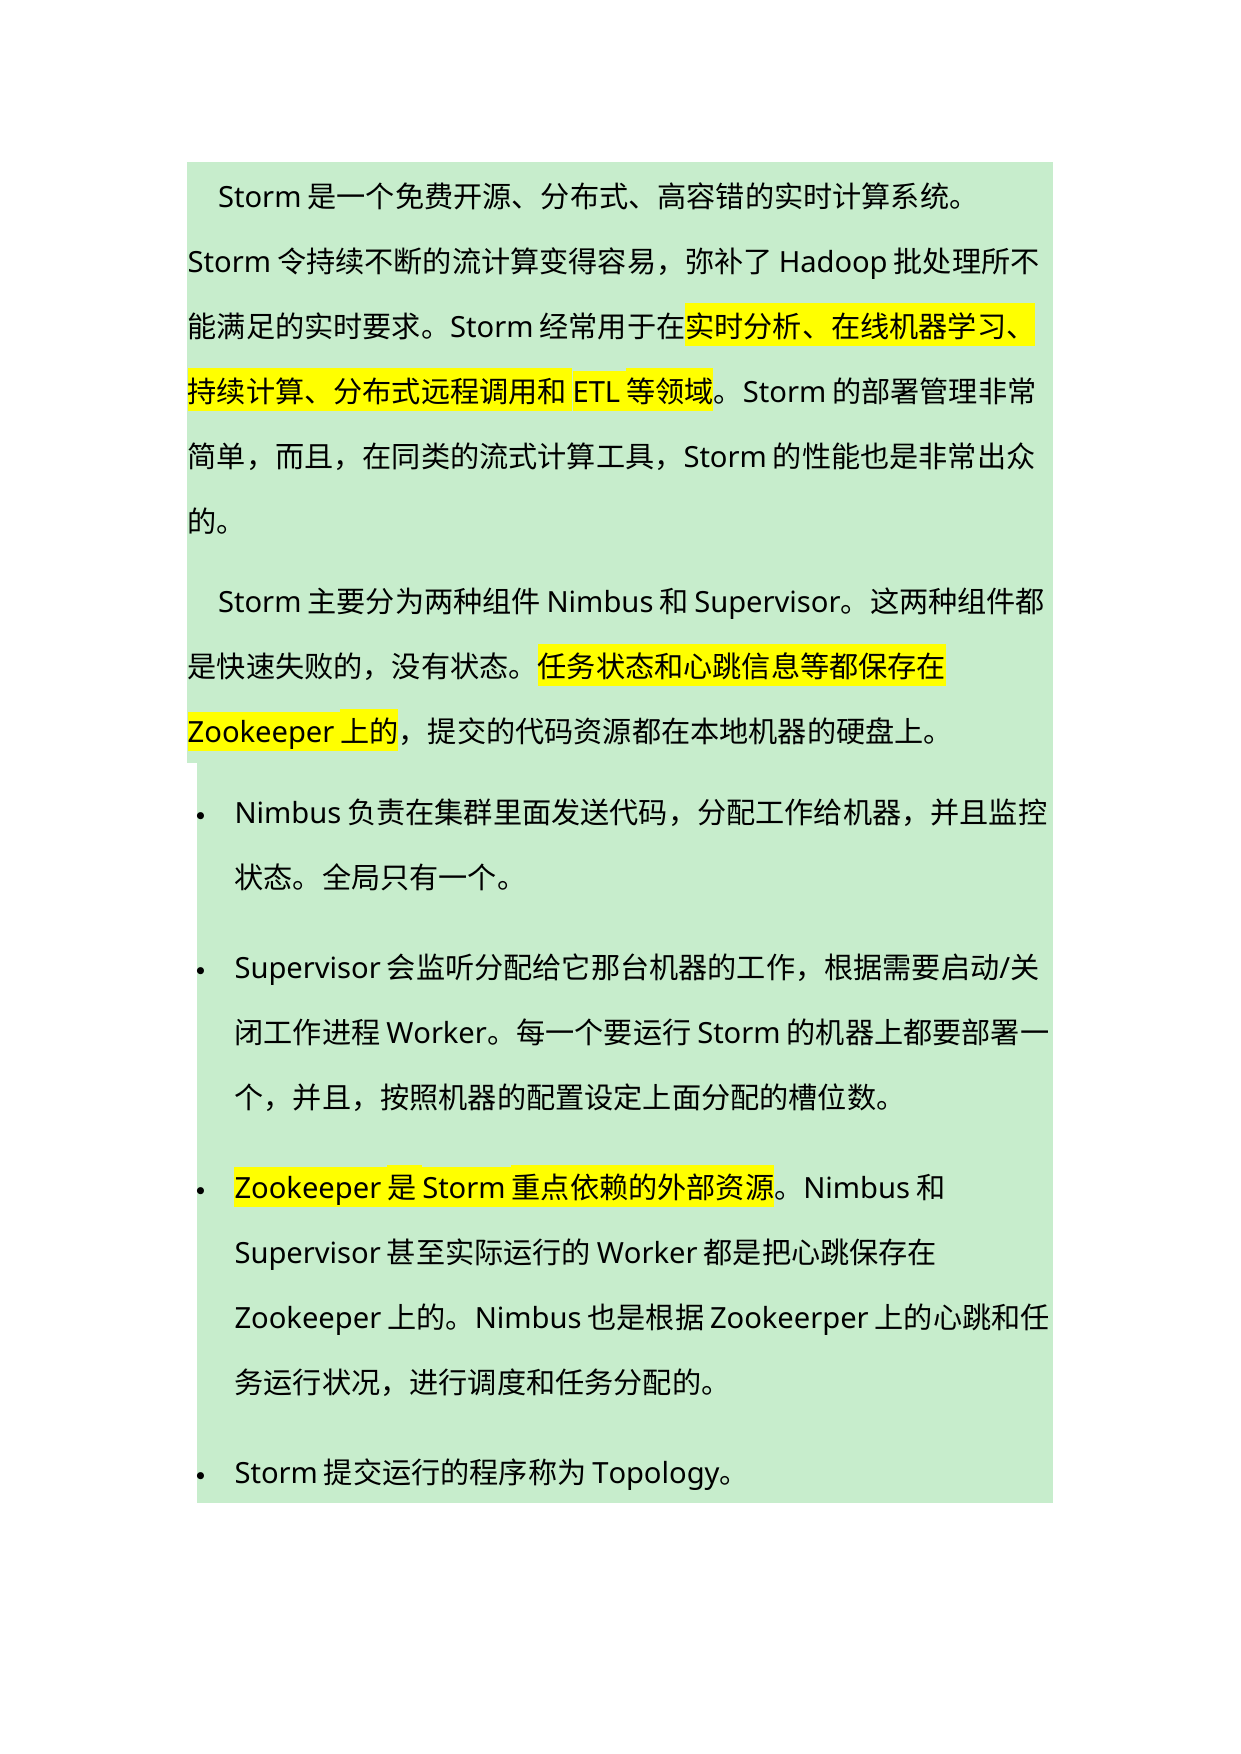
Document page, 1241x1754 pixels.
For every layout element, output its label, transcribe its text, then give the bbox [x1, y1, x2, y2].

text Storm是一个免费开源、分布式、高容错的实时计算系统。Storm令持续不断的流计算变得容易，弥补了Hadoop批处理所不能满足的实时要求。Storm经常用于在实时分析、在线机器学习、持续计算、分布式远程调用和ETL等领域。Storm的部署管理非常简单，而且，在同类的流式计算工具，Storm的性能也是非常出众的。 [187, 162, 1053, 552]
list Supervisor会监听分配给它那台机器的工作，根据需要启动/关闭工作进程Worker。每一个要运行Storm的机器上都要部署一个，并且，按照机器的配置设定上面分配的槽位数。 [197, 933, 1053, 1128]
list Zookeeper是Storm重点依赖的外部资源。Nimbus和Supervisor甚至实际运行的Worker都是把心跳保存在Zookeeper上的。Nimbus也是根据Zookeerper上的心跳和任务运行状况，进行调度和任务分配的。 [197, 1153, 1053, 1413]
list Nimbus负责在集群里面发送代码，分配工作给机器，并且监控状态。全局只有一个。 [197, 778, 1053, 908]
list Storm提交运行的程序称为Topology。 [197, 1438, 1053, 1503]
text Storm主要分为两种组件Nimbus和Supervisor。这两种组件都是快速失败的，没有状态。任务状态和心跳信息等都保存在Zookeeper上的，提交的代码资源都在本地机器的硬盘上。 [187, 568, 1053, 763]
